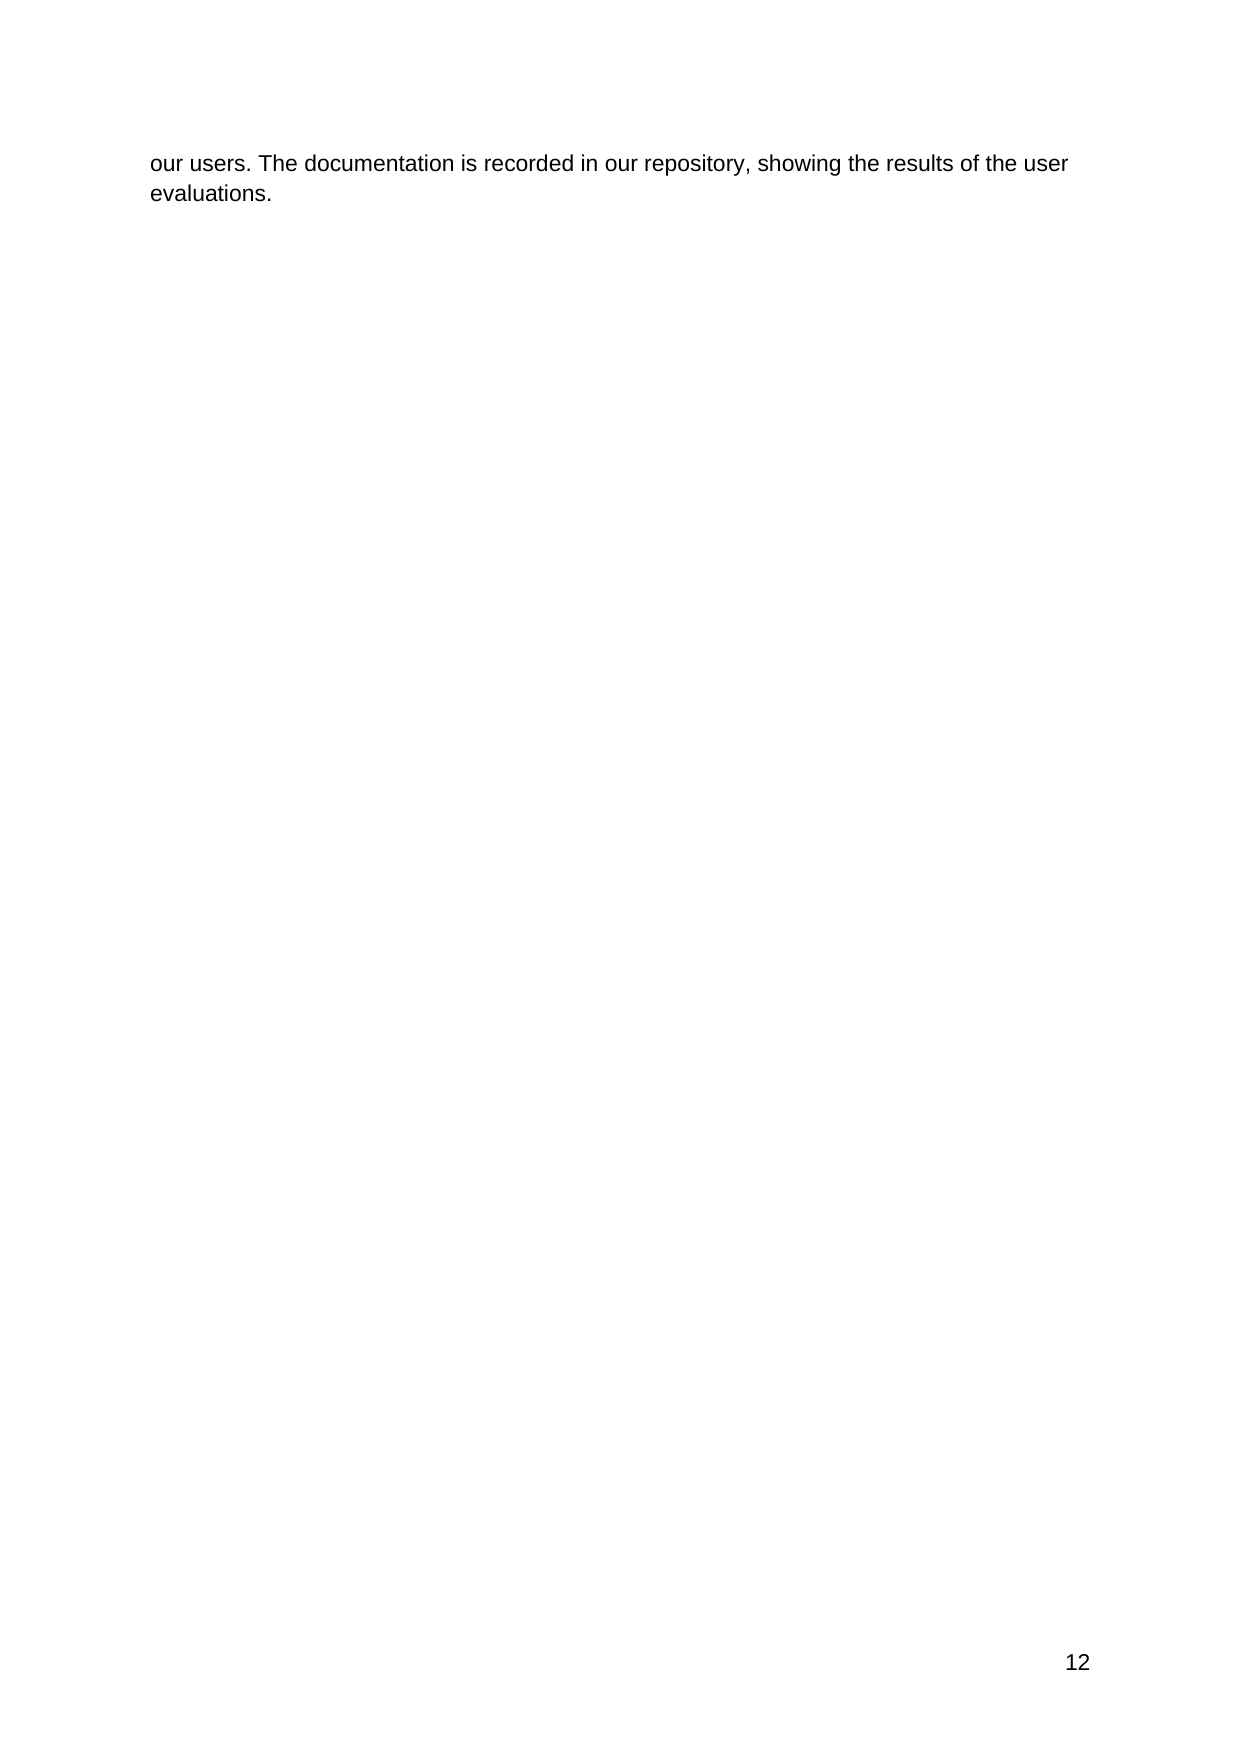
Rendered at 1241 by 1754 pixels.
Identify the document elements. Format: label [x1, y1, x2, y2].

text [150, 150, 1090, 207]
